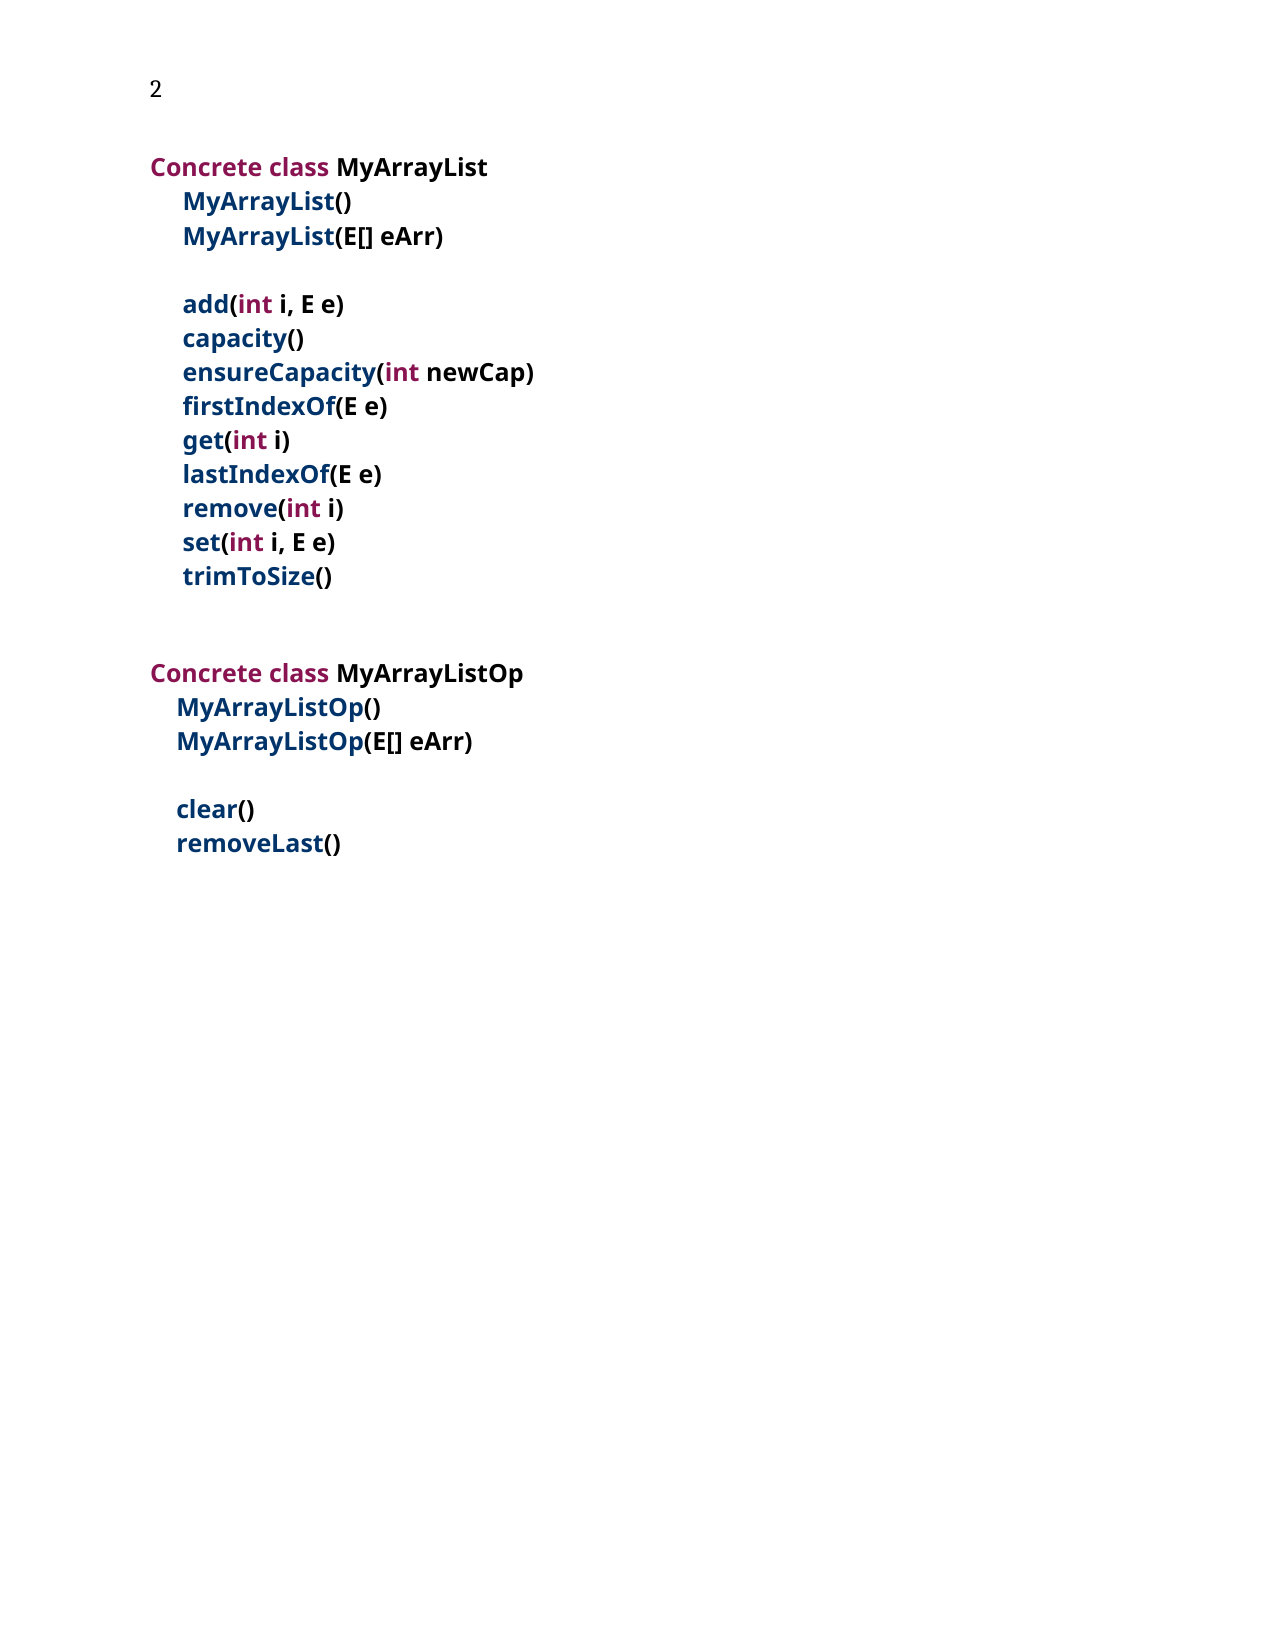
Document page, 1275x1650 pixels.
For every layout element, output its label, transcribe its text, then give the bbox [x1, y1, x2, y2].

text Concrete class MyArrayList [150, 150, 1125, 184]
text Concrete class MyArrayListOp [150, 656, 1125, 690]
text lastIndexOf(E e) [150, 457, 1125, 491]
text MyArrayListOp(E[] eArr) [150, 724, 1125, 758]
text MyArrayList(E[] eArr) [150, 218, 1125, 252]
text firstIndexOf(E e) [150, 388, 1125, 422]
text ensureCapacity(int newCap) [150, 354, 1125, 388]
text MyArrayList() [150, 184, 1125, 218]
text trimToSize() [150, 559, 1125, 593]
text set(int i, E e) [150, 525, 1125, 559]
text remove(int i) [150, 491, 1125, 525]
text capacity() [150, 320, 1125, 354]
text get(int i) [150, 422, 1125, 457]
text removeLast() [150, 826, 1125, 860]
text clear() [150, 792, 1125, 826]
text MyArrayListOp() [150, 690, 1125, 724]
text add(int i, E e) [150, 286, 1125, 320]
